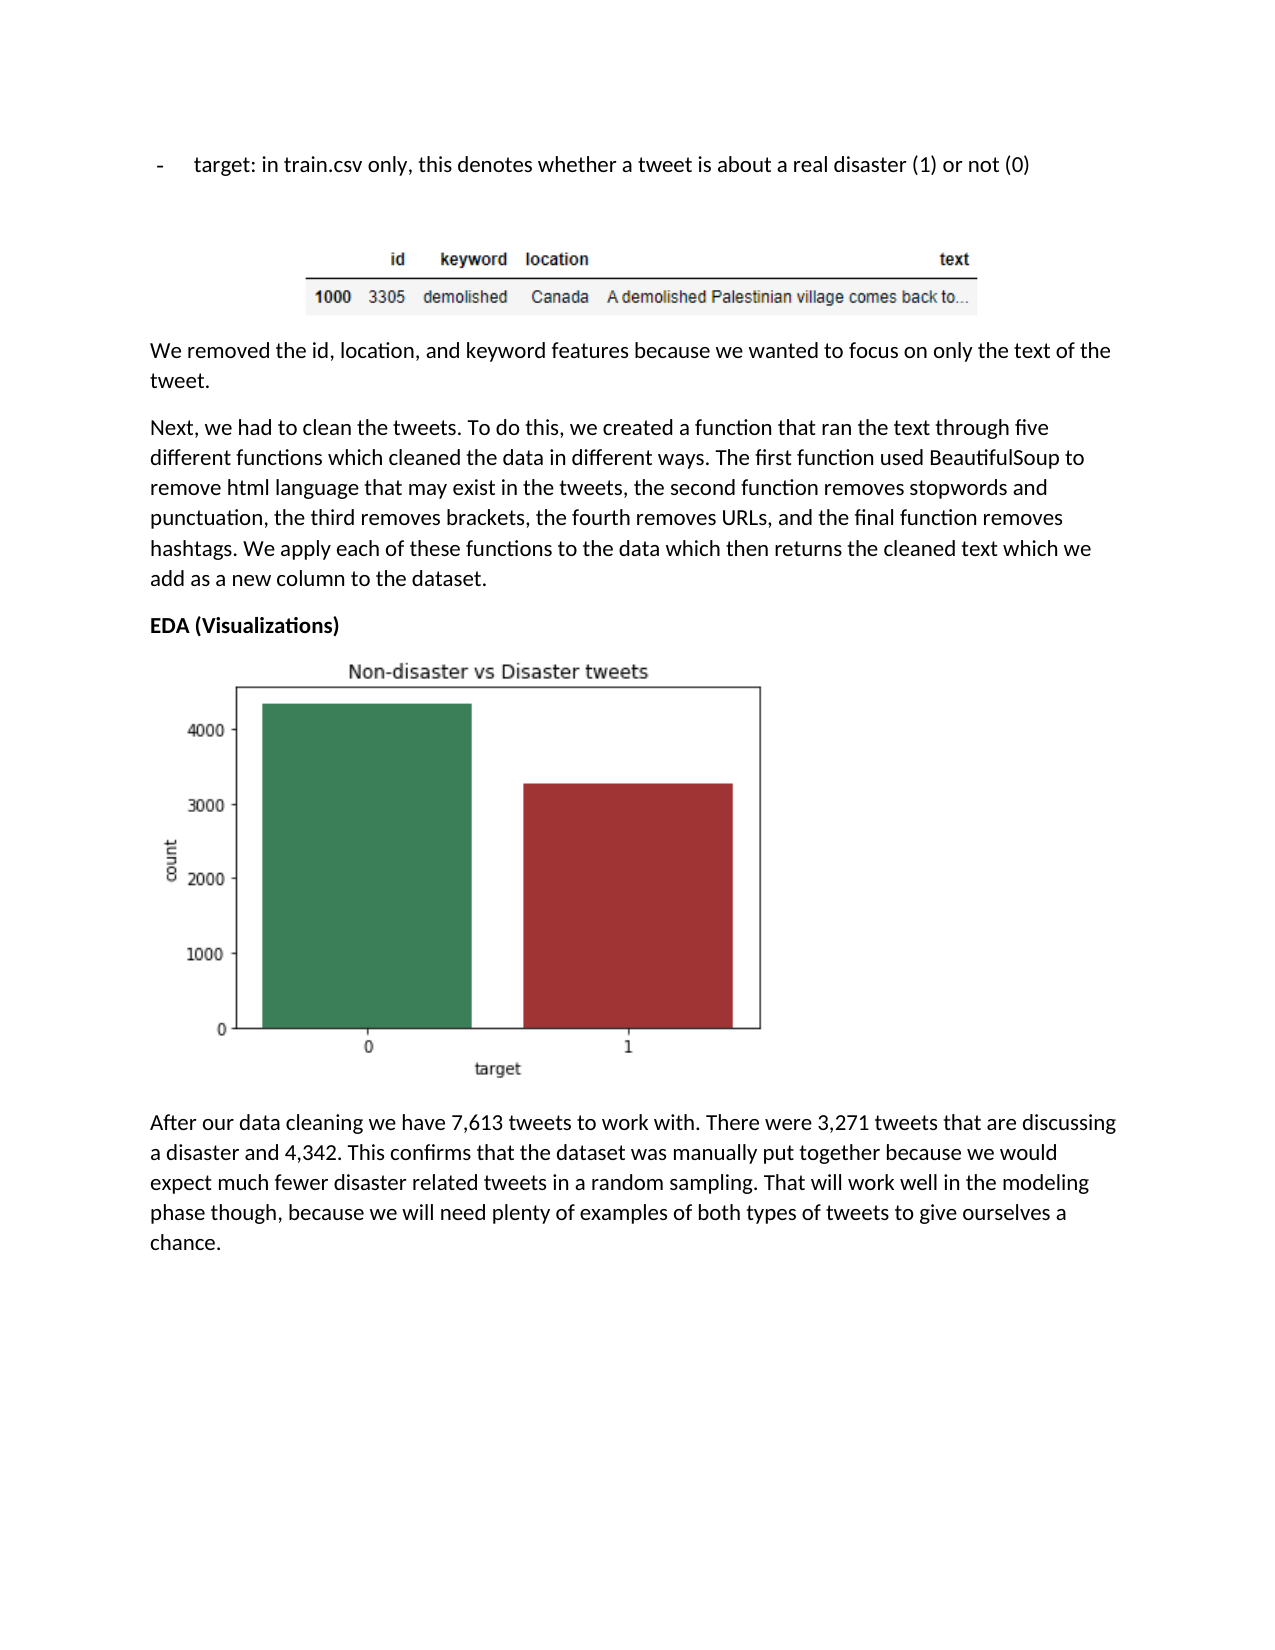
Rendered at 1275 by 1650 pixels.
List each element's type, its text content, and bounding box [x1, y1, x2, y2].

text EDA (Visualizations) [150, 611, 1125, 639]
text Next, we had to clean the tweets. To do this, we created a function that ran the text through five different functions which cleaned the data in different ways. The first function used BeautifulSoup to remove html language that may exist in the tweets, the second function removes stopwords and punctuation, the third removes brackets, the fourth removes URLs, and the final function removes hashtags. We apply each of these functions to the data which then returns the cleaned text which we add as a new column to the dataset. [150, 413, 1125, 592]
text After our data cleaning we have 7,613 tweets to work with. There were 3,271 tweets that are discussing a disaster and 4,342. This confirms that the dataset was manually put together because we would expect much fewer disaster related tweets in a random sampling. That will work well in the modeling phase though, because we will need plenty of examples of both types of tweets to give ourselves a chance. [150, 1108, 1125, 1257]
list target: in train.csv only, this denotes whether a tweet is about a real disaster (1) or not (0) [156, 150, 1125, 178]
text We removed the id, location, and keyword features because we wanted to focus on only the text of the tweet. [150, 336, 1125, 394]
picture [150, 657, 780, 1089]
picture [299, 243, 983, 317]
